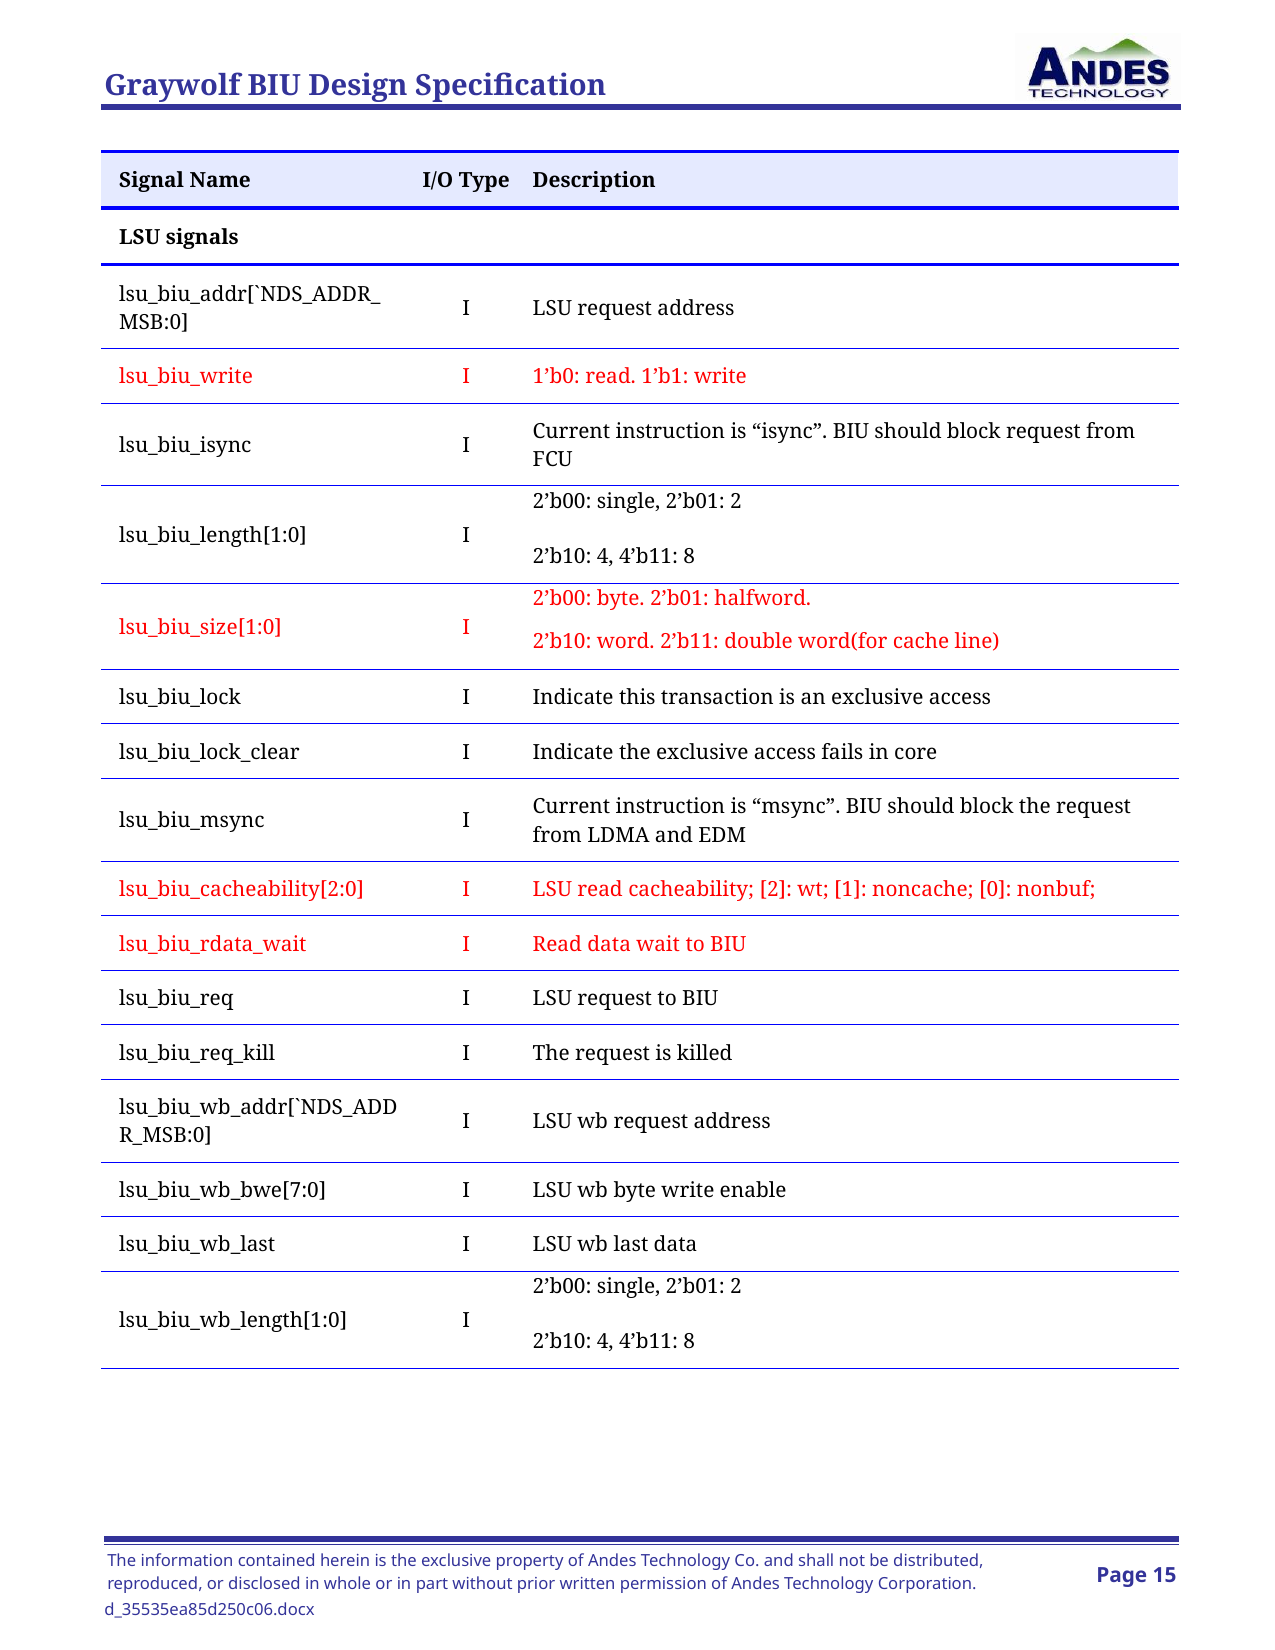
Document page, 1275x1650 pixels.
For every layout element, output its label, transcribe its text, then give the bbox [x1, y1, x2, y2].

table_cell lsu_biu_wb_addr[`NDS_ADDR_MSB:] [101, 1080, 399, 1162]
table_cell The request is killed [515, 1025, 1178, 1079]
table_cell Indicate the exclusive access fails in core [515, 724, 1178, 778]
table_cell 2’b00: byte. 2’b01: halfword. 2’b10: word. 2’b11: double word(for cache line) [515, 584, 1178, 669]
table_cell I [399, 670, 515, 723]
table_cell I [399, 1272, 515, 1368]
table_cell I [399, 971, 515, 1024]
table_header I/O Type [399, 153, 515, 206]
table_cell 2’b00: single, 2’b01: 2 2’b10: 4, 4’b11: 8 [515, 486, 1178, 582]
table_cell I [399, 724, 515, 778]
table_cell I [399, 404, 515, 485]
table_cell 2’b00: single, 2’b01: 2 2’b10: 4, 4’b11: 8 [515, 1272, 1178, 1368]
table_cell lsu_biu_wb_length[1:0] [101, 1272, 399, 1368]
table_cell I [399, 916, 515, 970]
table_cell lsu_biu_cacheability[2:0] [101, 862, 399, 915]
table_cell lsu_biu_wb_bwe[7:0] [101, 1163, 399, 1216]
table_cell 1’b0: read. 1’b1: write [515, 349, 1178, 402]
table_cell lsu_biu_lock [101, 670, 399, 723]
table_cell lsu_biu_addr[`NDS_ADDR_MSB:] [101, 266, 399, 348]
table_cell Current instruction is “msync”. BIU should block the request from LDMA and EDM [515, 779, 1178, 861]
table_cell Current instruction is “isync”. BIU should block request from FCU [515, 404, 1178, 485]
table_cell Read data wait to BIU [515, 916, 1178, 970]
table_cell LSU read cacheability [515, 862, 1178, 915]
table_cell I [399, 1025, 515, 1079]
table_cell I [399, 1217, 515, 1271]
table_cell I [399, 266, 515, 348]
table_cell lsu_biu_req [101, 971, 399, 1024]
table_cell lsu_biu_write [101, 349, 399, 402]
table_cell lsu_biu_size[1:0] [101, 584, 399, 669]
table_cell I [399, 486, 515, 582]
table_cell lsu_biu_wb_last [101, 1217, 399, 1271]
picture [1015, 33, 1181, 101]
table_cell lsu_biu_isync [101, 404, 399, 485]
table_header Signal Name [101, 153, 399, 206]
table_cell lsu_biu_msync [101, 779, 399, 861]
table_cell I [399, 862, 515, 915]
table_cell Indicate this transaction is an exclusive access [515, 670, 1178, 723]
table_cell I [399, 779, 515, 861]
table_cell LSU signals [101, 210, 1178, 263]
table_cell LSU wb request address [515, 1080, 1178, 1162]
table_cell I [399, 584, 515, 669]
table_cell lsu_biu_length[1:0] [101, 486, 399, 582]
table_cell lsu_biu_lock_clear [101, 724, 399, 778]
table_cell lsu_biu_req_kill [101, 1025, 399, 1079]
table_cell I [399, 1080, 515, 1162]
table_cell lsu_biu_rdata_wait [101, 916, 399, 970]
table_cell LSU request address [515, 266, 1178, 348]
table_cell LSU request to BIU [515, 971, 1178, 1024]
table_cell I [399, 349, 515, 402]
table_cell LSU wb last data [515, 1217, 1178, 1271]
table_header Description [515, 153, 1178, 206]
table_cell LSU wb byte write enable [515, 1163, 1178, 1216]
table_cell I [399, 1163, 515, 1216]
